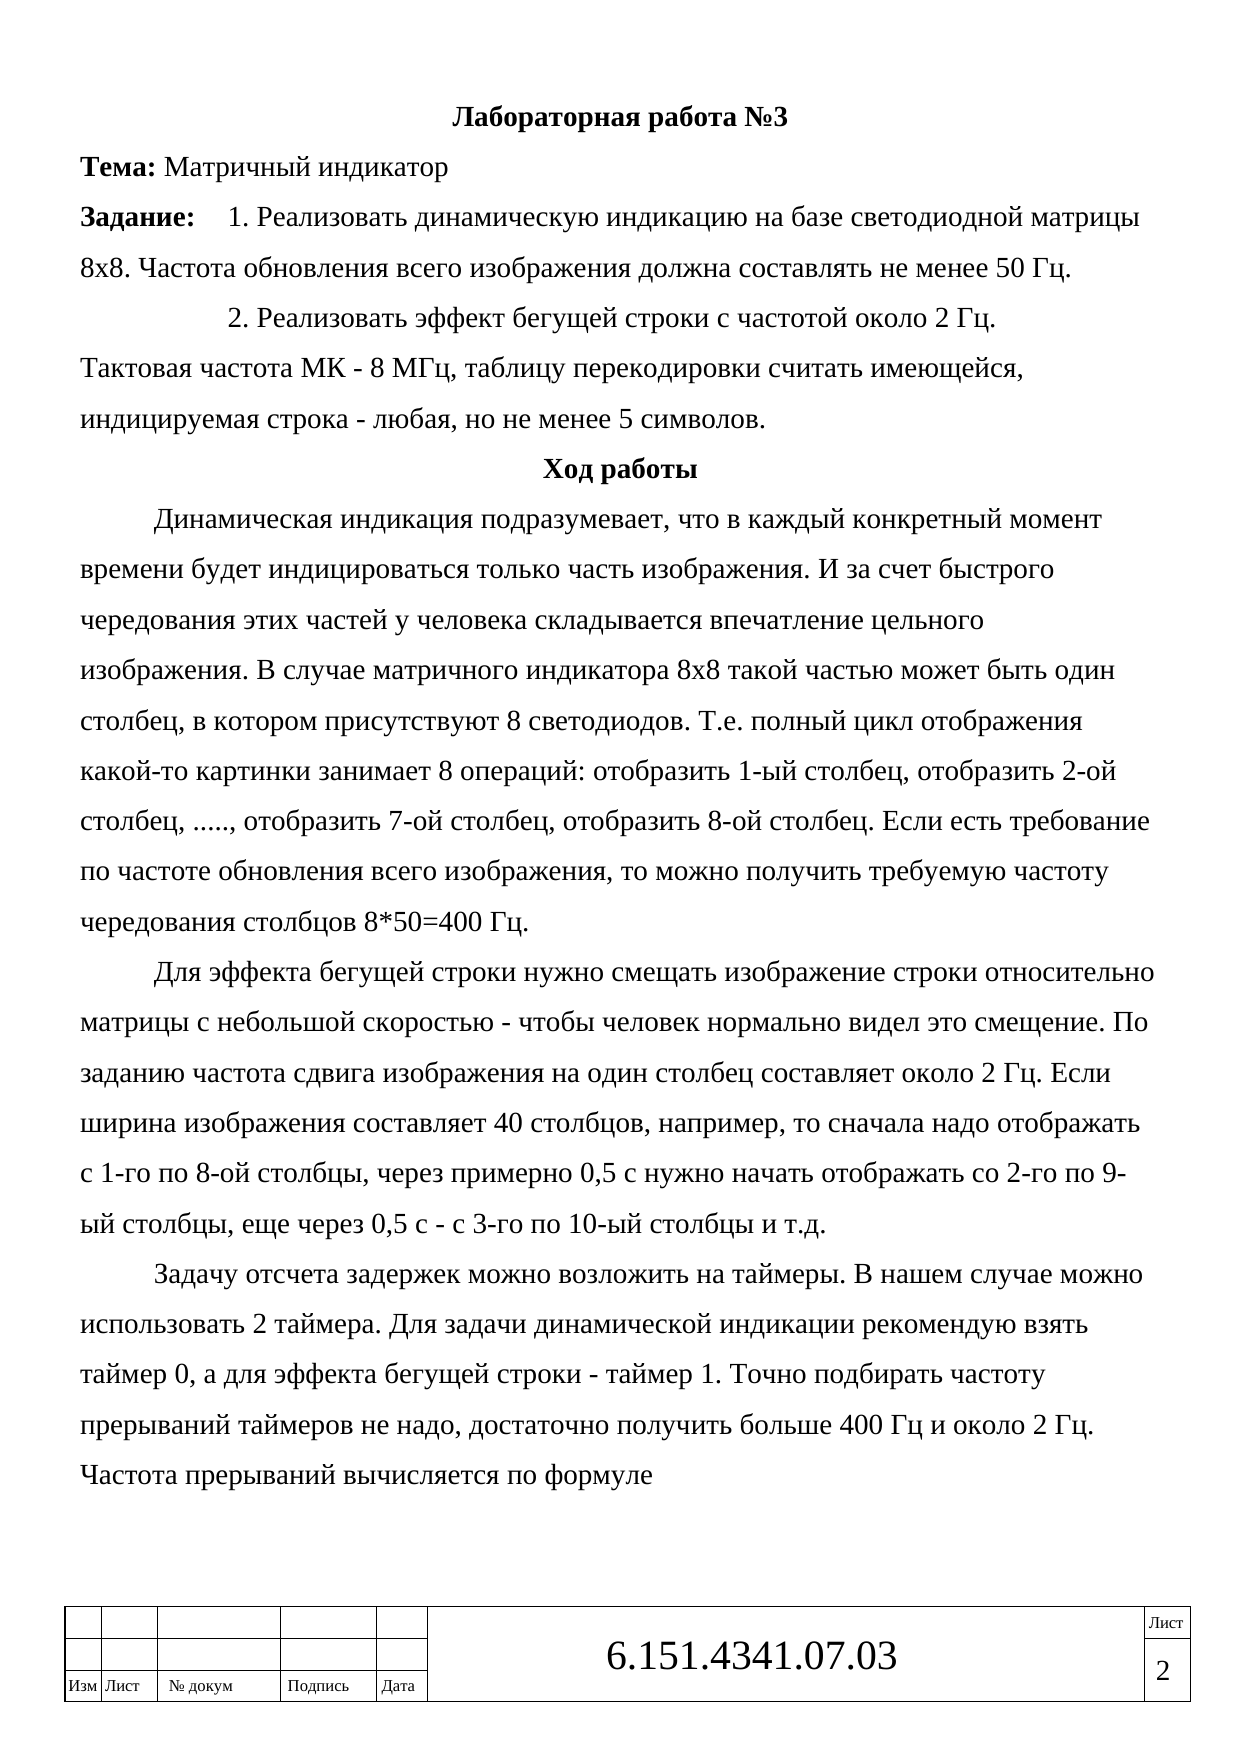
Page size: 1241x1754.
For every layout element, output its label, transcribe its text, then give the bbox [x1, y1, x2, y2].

text Тема: Матричный индикатор [80, 149, 1161, 183]
text Динамическая индикация подразумевает, что в каждый конкретный момент времени будет индицироваться только часть изображения. И за счет быстрого чередования этих частей у человека складывается впечатление цельного изображения. В случае матричного индикатора 8x8 такой частью может быть один столбец, в котором присутствуют 8 светодиодов. Т.е. полный цикл отображения какой-то картинки занимает 8 операций: отобразить 1-ый столбец, отобразить 2-ой столбец, ....., отобразить 7-ой столбец, отобразить 8-ой столбец. Если есть требование по частоте обновления всего изображения, то можно получить требуемую частоту чередования столбцов 8*50=400 Гц. [80, 501, 1161, 937]
text Ход работы [80, 451, 1161, 484]
text Задание: 1. Реализовать динамическую индикацию на базе светодиодной матрицы 8x8. Частота обновления всего изображения должна составлять не менее 50 Гц. [80, 199, 1161, 283]
text Для эффекта бегущей строки нужно смещать изображение строки относительно матрицы с небольшой скоростью - чтобы человек нормально видел это смещение. По заданию частота сдвига изображения на один столбец составляет около 2 Гц. Если ширина изображения составляет 40 столбцов, например, то сначала надо отображать с 1-го по 8-ой столбцы, через примерно 0,5 с нужно начать отображать со 2-го по 9-ый столбцы, еще через 0,5 с - с 3-го по 10-ый столбцы и т.д. [80, 954, 1161, 1239]
text Задачу отсчета задержек можно возложить на таймеры. В нашем случае можно использовать 2 таймера. Для задачи динамической индикации рекомендую взять таймер 0, а для эффекта бегущей строки - таймер 1. Точно подбирать частоту прерываний таймеров не надо, достаточно получить больше 400 Гц и около 2 Гц. Частота прерываний вычисляется по формуле [80, 1256, 1161, 1491]
text Тактовая частота МК - 8 МГц, таблицу перекодировки считать имеющейся, индицируемая строка - любая, но не менее 5 символов. [80, 350, 1161, 434]
text 2. Реализовать эффект бегущей строки с частотой около 2 Гц. [153, 300, 1161, 334]
text Лабораторная работа №3 [80, 99, 1161, 132]
